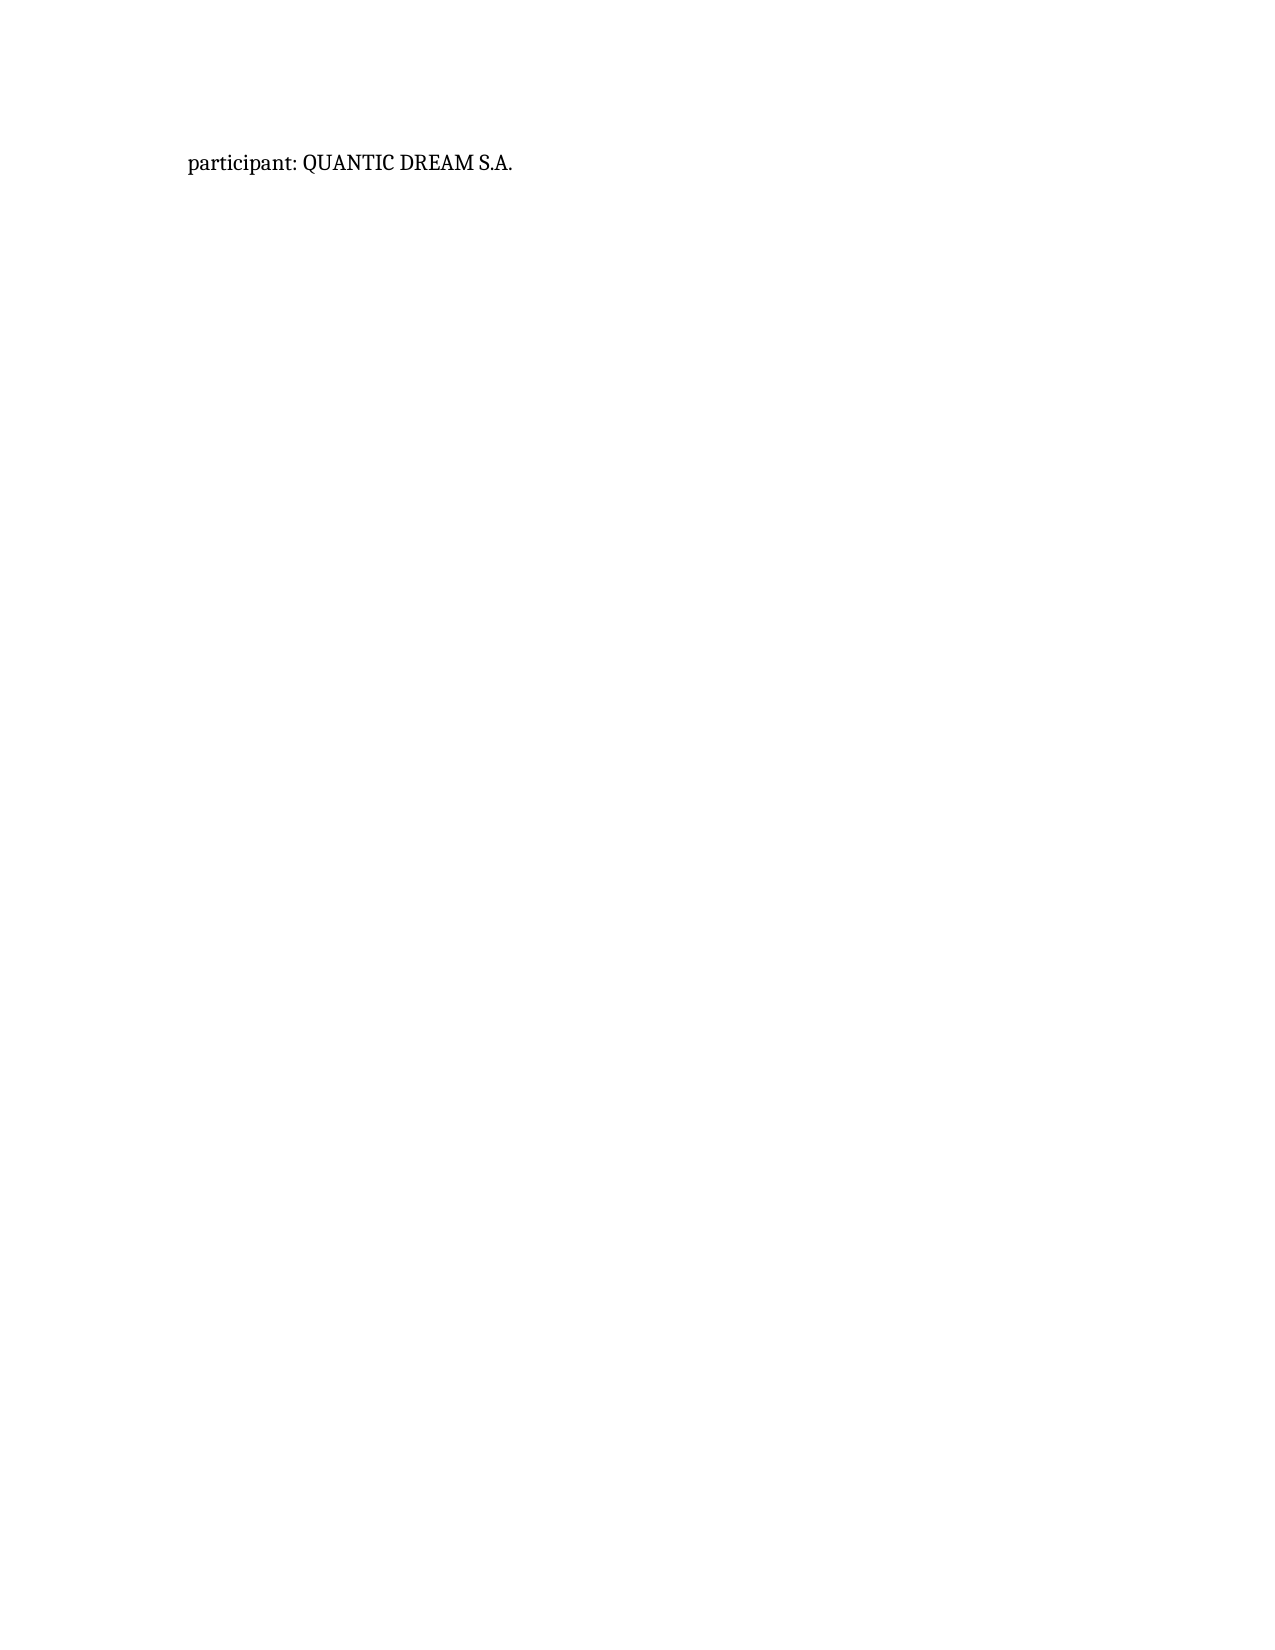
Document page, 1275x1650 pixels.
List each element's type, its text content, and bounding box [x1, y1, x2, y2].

text participant: QUANTIC DREAM S.A. [187, 150, 1087, 176]
